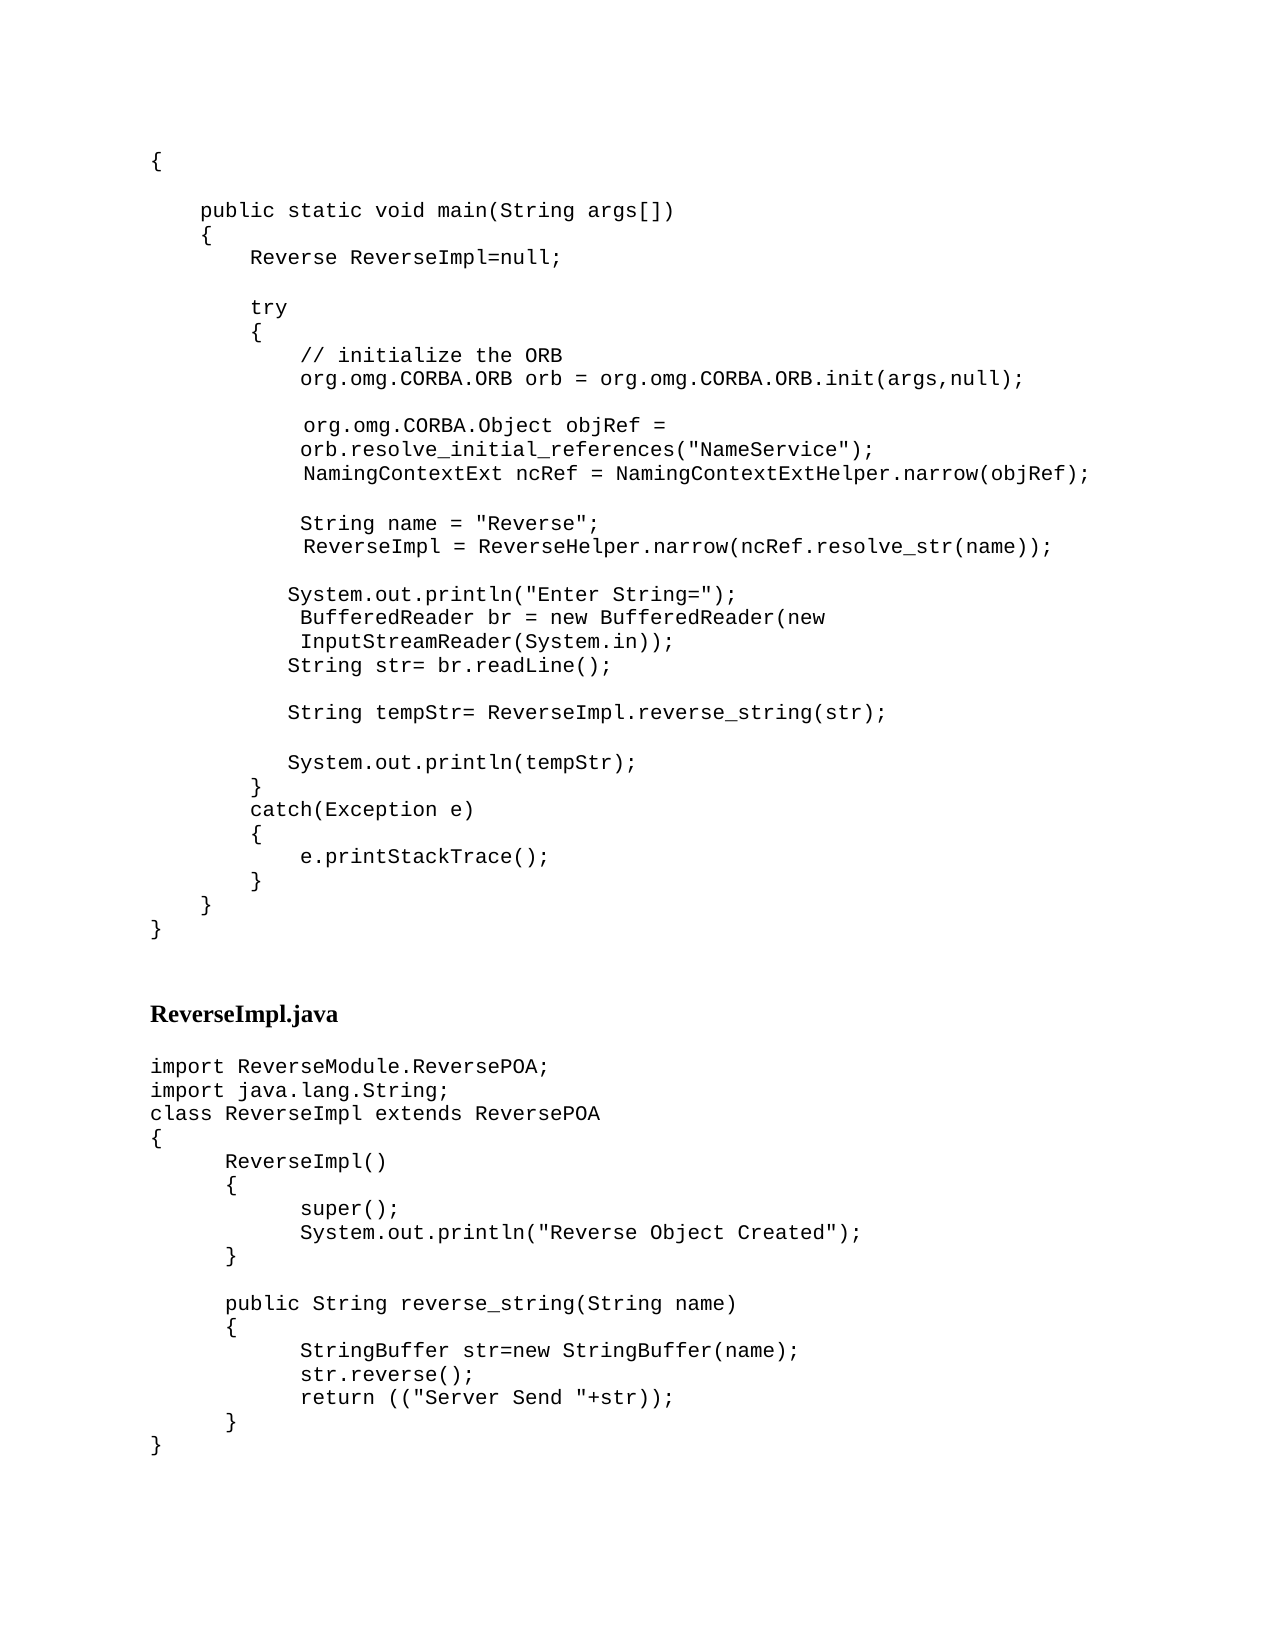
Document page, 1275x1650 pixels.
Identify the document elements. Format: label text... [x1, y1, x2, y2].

text System.out.println("Enter String="); [150, 584, 1125, 607]
text super(); [150, 1198, 1125, 1222]
text } [150, 894, 1125, 917]
text String name = "Reverse"; [225, 513, 1125, 536]
text org.omg.CORBA.Object objRef = orb.resolve_initial_references("NameService"); [300, 416, 1125, 463]
text str.reverse(); [150, 1363, 1125, 1387]
text BufferedReader br = new BufferedReader(new InputStreamReader(System.in)); [300, 607, 1125, 655]
text return (("Server Send "+str)); [150, 1387, 1125, 1411]
text ReverseImpl.java [150, 999, 1125, 1027]
text { [150, 823, 1125, 847]
text System.out.println("Reverse Object Created"); [150, 1222, 1125, 1245]
text import ReverseModule.ReversePOA; [150, 1056, 1125, 1080]
text try [150, 297, 1125, 321]
text catch(Exception e) [150, 799, 1125, 823]
text public String reverse_string(String name) [150, 1293, 1125, 1316]
text } [150, 1245, 1125, 1269]
text NamingContextExt ncRef = NamingContextExtHelper.narrow(objRef); [300, 463, 1125, 486]
text { [150, 321, 1125, 344]
text import java.lang.String; [150, 1080, 1125, 1103]
text e.printStackTrace(); [150, 847, 1125, 870]
text ReverseImpl = ReverseHelper.narrow(ncRef.resolve_str(name)); [300, 536, 1125, 560]
text } [150, 870, 1125, 894]
text { [150, 1127, 1125, 1151]
text Reverse ReverseImpl=null; [150, 247, 1125, 271]
text } [150, 776, 1125, 799]
text { [150, 1174, 1125, 1198]
text // initialize the ORB [150, 344, 1125, 368]
text { [150, 1316, 1125, 1340]
text StringBuffer str=new StringBuffer(name); [150, 1340, 1125, 1363]
text class ReverseImpl extends ReversePOA [150, 1103, 1125, 1127]
text public static void main(String args[]) [150, 200, 1125, 224]
text String tempStr= ReverseImpl.reverse_string(str); [150, 702, 1125, 726]
text } [150, 917, 1125, 941]
text { [150, 224, 1125, 247]
text System.out.println(tempStr); [150, 752, 1125, 776]
text String str= br.readLine(); [150, 655, 1125, 678]
text { [150, 150, 1125, 174]
text org.omg.CORBA.ORB orb = org.omg.CORBA.ORB.init(args,null); [300, 368, 1125, 392]
text } [150, 1411, 1125, 1434]
text ReverseImpl() [150, 1151, 1125, 1174]
text } [150, 1434, 1125, 1458]
